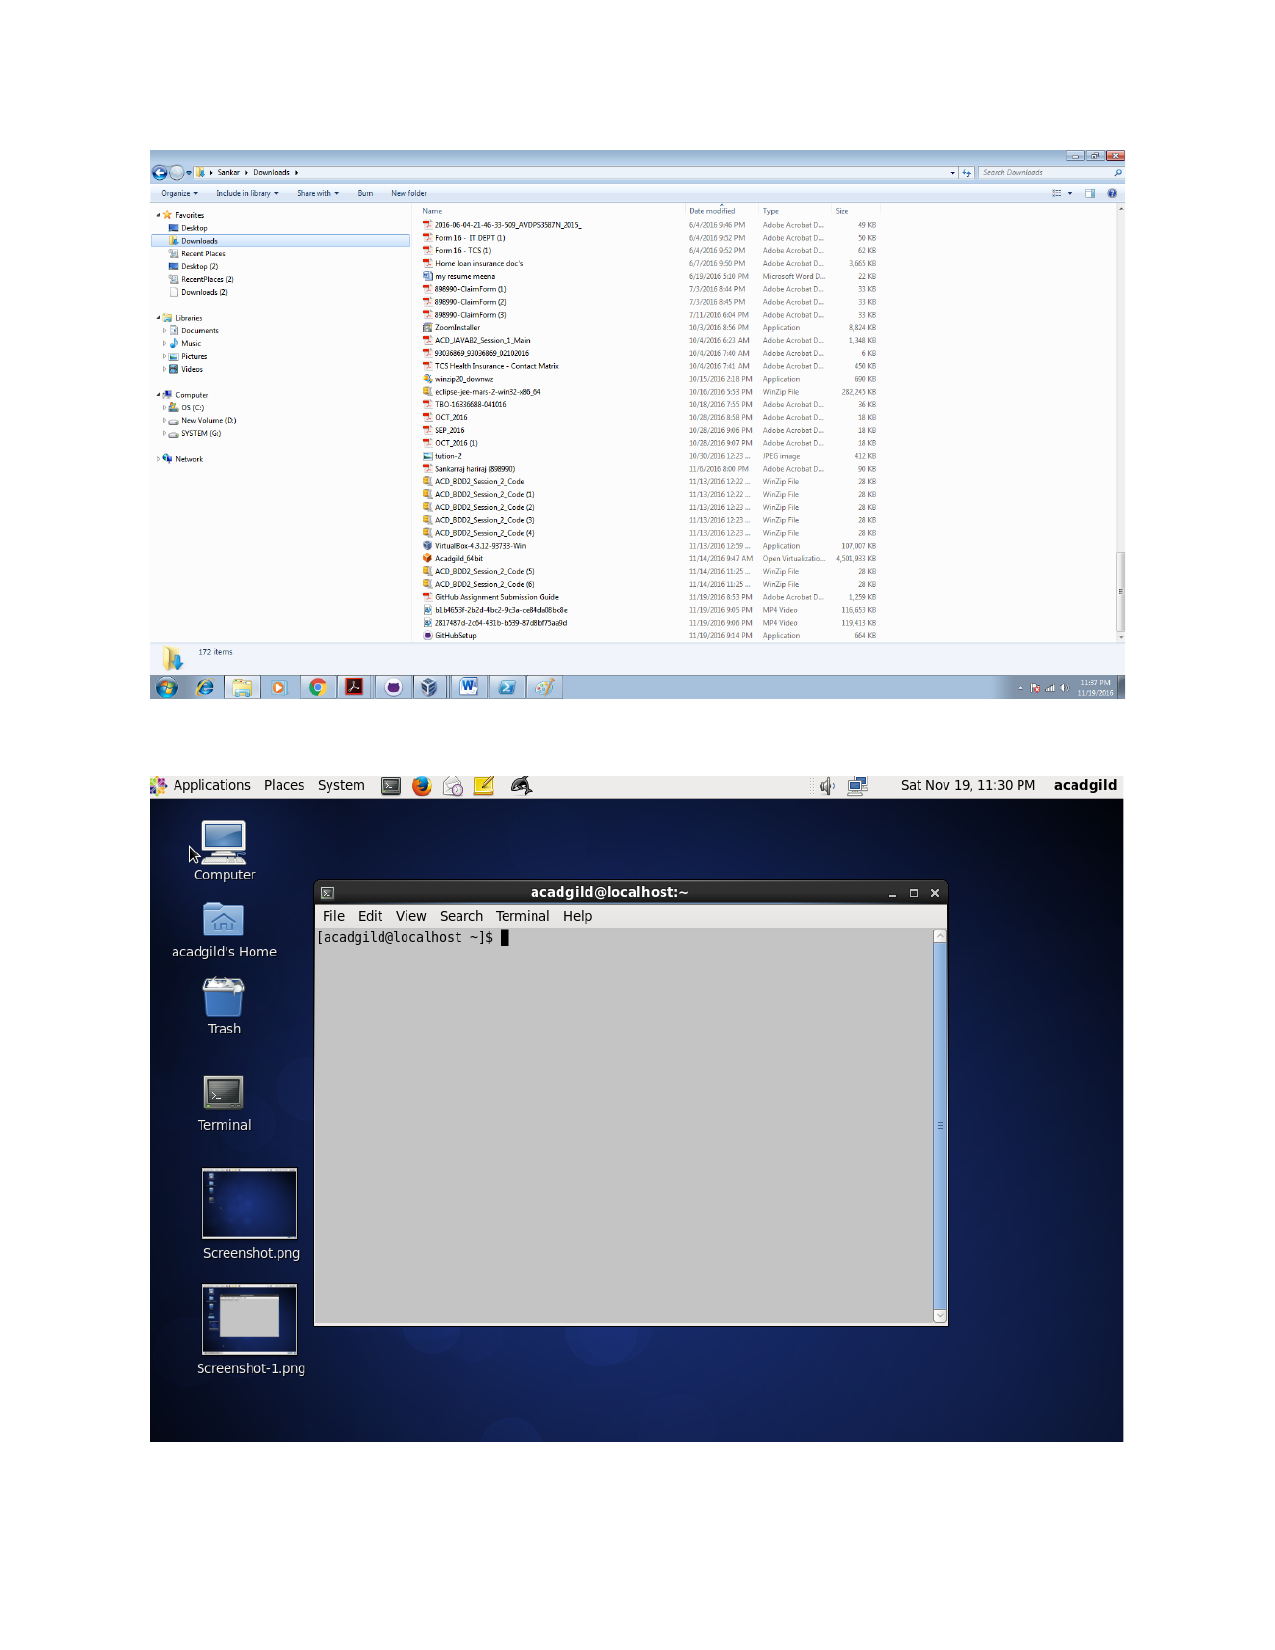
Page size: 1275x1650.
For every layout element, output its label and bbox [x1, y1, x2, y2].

picture [150, 150, 1125, 699]
picture [150, 776, 1124, 1442]
